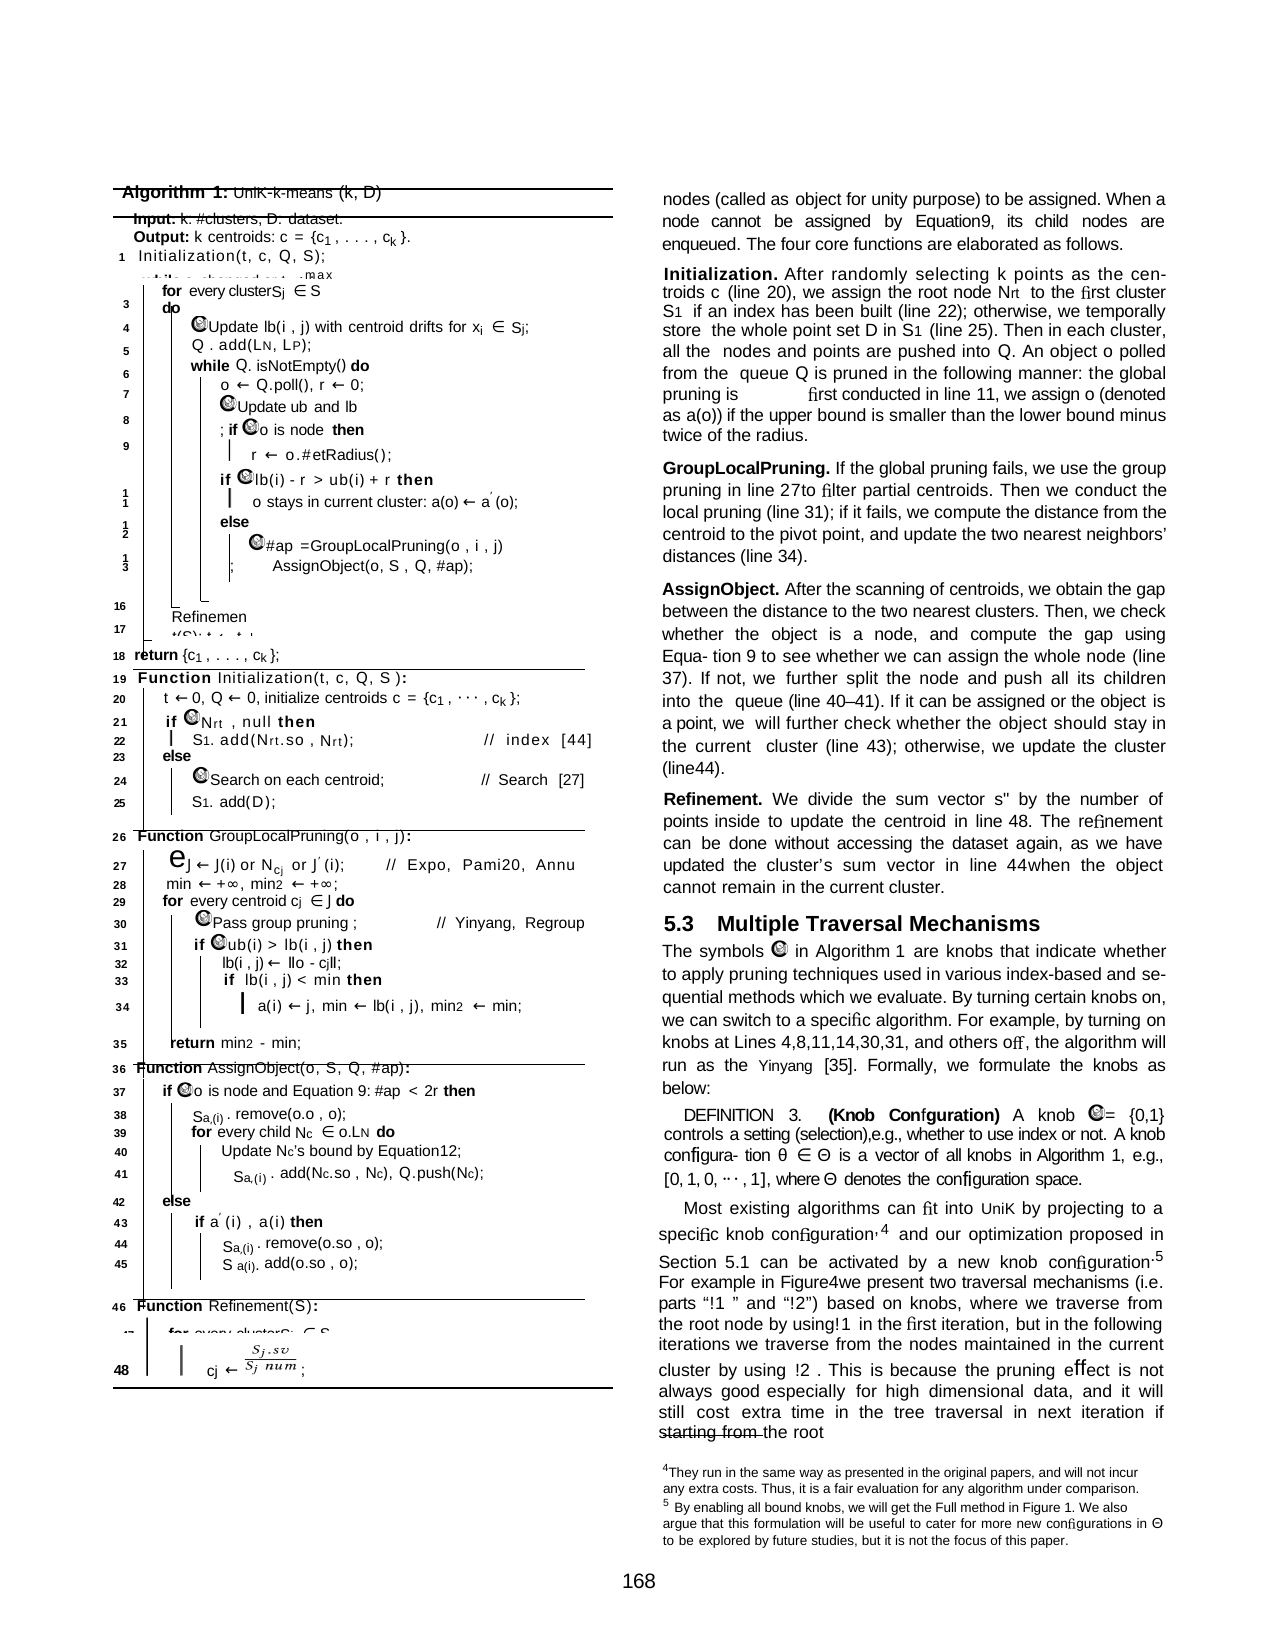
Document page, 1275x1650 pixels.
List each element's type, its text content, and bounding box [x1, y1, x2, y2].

text Algorithm 1: UniK-k-means (k, D) [122, 182, 648, 202]
picture [1093, 814, 1104, 828]
text 24 Search on each centroid; // Search [27] [114, 767, 648, 788]
text Output: k centroids: c = {c1 , . . . , ck }. [133, 229, 648, 246]
text 20 t ← 0, Q ← 0, initialize centroids c = {c1 , · · · , ck }; [113, 687, 648, 707]
text 29 for every centroid cj ∈ J do [113, 893, 648, 910]
text 22 S1. add(Nrt.so , Nrt); // index [44] [114, 730, 648, 749]
text 19 Function Initialization(t, c, Q, S ): [113, 671, 648, 687]
text 45 S a(i). add(o.so , o); [114, 1253, 648, 1272]
picture [169, 730, 173, 746]
picture [210, 933, 228, 951]
picture [190, 316, 209, 333]
picture [1067, 1518, 1076, 1529]
text nodes (called as object for unity purpose) to be assigned. When a node cannot be assigned by Equation9, its child nodes are enqueued. The four core functions are elaborated as follows. [662, 189, 1166, 254]
text 36 Function AssignObject(o, S, Q, #ap): [112, 1061, 648, 1077]
text 21 if Nrt , null then [113, 707, 648, 730]
picture [1087, 1103, 1105, 1122]
text 33 if lb(i , j) < min then [114, 972, 648, 989]
picture [907, 1316, 917, 1330]
picture [176, 1081, 194, 1098]
text 31 if ub(i) > lb(i , j) then [114, 936, 648, 954]
text 40 Update Nc’s bound by Equation12; [114, 1143, 648, 1161]
text 41 Sa,(i) . add(Nc.so , Nc), Q.push(Nc); [114, 1162, 648, 1187]
text 32 lb(i , j) ← Ⅱo - cjⅡ; [114, 954, 648, 972]
text 5.3 Multiple Traversal Mechanisms [663, 914, 1167, 936]
text 35 return min2 - min; [113, 1038, 648, 1051]
text o ← Q.poll(), r ← 0; [220, 376, 648, 394]
text else [220, 516, 648, 530]
picture [808, 387, 818, 401]
text The symbols in Algorithm 1 are knobs that indicate whether to apply pruning techniques used in various index-based and se- quential methods which we evaluate. By turning certain knobs on, we can switch to a specic algorithm. For example, by turning on knobs at Lines 4,8,11,14,30,31, and others o, the algorithm will run as the Yinyang [35]. Formally, we formulate the knobs as below: [662, 940, 1166, 1098]
text 30 Pass group pruning ; // Yinyang, Regroup [114, 910, 648, 931]
picture [799, 1227, 811, 1241]
picture [1076, 1255, 1087, 1269]
picture [1081, 286, 1091, 299]
picture [219, 394, 237, 412]
picture [244, 1341, 297, 1376]
text 34 l a(i) ← j, min ← lb(i , j), min2 ← min; [115, 989, 648, 1018]
picture [1012, 1035, 1025, 1049]
text 4They run in the same way as presented in the original papers, and will not incur any extra costs. Thus, it is a fair evaluation for any algorithm under comparison. [662, 1463, 1163, 1496]
text 43 if a, (i) , a(i) then [113, 1209, 648, 1232]
text 18 return {c1 , . . . , ck }; [113, 646, 648, 667]
text Refinement. We divide the sum vector s" by the number of points inside to update the centroid in line 48. The renement can be done without accessing the dataset again, as we have updated the cluster’s sum vector in line 44when the object cannot remain in the current cluster. [663, 788, 1163, 897]
picture [192, 766, 210, 784]
text 37 if o is node and Equation 9: #ap < 2r then [113, 1077, 648, 1103]
text 48 cj ← ; [113, 1318, 648, 1380]
text 26 Function GroupLocalPruning(o , i , j): [112, 828, 648, 848]
text Input: k: #clusters, D: dataset. [133, 212, 648, 227]
text 23 else [113, 749, 648, 764]
text GroupLocalPruning. If the global pruning fails, we use the group pruning in line 27to lter partial centroids. Then we conduct the local pruning (line 31); if it fails, we compute the distance from the centroid to the pivot point, and update the two nearest neighbors’ distances (line 34). [662, 458, 1167, 566]
text 1 Initialization(t, c, Q, S); [118, 246, 648, 265]
picture [699, 1227, 711, 1241]
text 46 Function Refinement(S): [112, 1297, 648, 1315]
text 38 Sa,(i) . remove(o.o , o); [114, 1103, 648, 1123]
text 27 eJ ← J(i) or Ncj or J, (i); // Expo, Pami20, Annu [113, 848, 648, 876]
picture [771, 939, 789, 958]
text if lb(i) - r > ub(i) + r then [220, 471, 648, 488]
text Initialization. After randomly selecting k points as the cen- troids c (line 20), we assign the root node Nrt to the rst cluster S1 if an index has been built (line 22); otherwise, we temporally store the whole point set D in S1 (line 25). Then in each cluster, all the nodes and points are pushed into Q. An object o polled from the queue Q is pruned in the following manner: the global pruning is rst conducted in line 11, we assign o (denoted as a(o)) if the upper bound is smaller than the lower bound minus twice of the radius. [662, 265, 1166, 445]
text 42 else [113, 1194, 648, 1209]
picture [821, 483, 832, 497]
text o stays in current cluster: a(o) ← a, (o); [229, 488, 648, 512]
text 5 By enabling all bound knobs, we will get the Full method in Figure 1. We also argue that this formulation will be useful to cater for more new congurations in Θ to be explored by future studies, but it is not the focus of this paper. [663, 1496, 1163, 1548]
picture [922, 1201, 933, 1215]
text r ← o.#etRadius(); [229, 443, 648, 465]
picture [248, 533, 266, 551]
text 28 min ← +∞, min2 ← +∞; [113, 878, 648, 893]
text DEFINITION 3. (Knob Confguration) A knob = {0,1} controls a setting (selection),e.g., whether to use index or not. A knob configura- tion θ ∈ Θ is a vector of all knobs in Algorithm 1, e.g., [0, 1, 0, ·· · , 1], where Θ denotes the configuration space. [664, 1106, 1165, 1190]
text #ap =GroupLocalPruning(o , i , j) ; AssignObject(o, S , Q, #ap); [229, 533, 508, 576]
picture [194, 910, 213, 927]
picture [237, 468, 255, 485]
text Update lb(i , j) with centroid drifts for xi ∈ Sj; Q . add(LN, LP); [190, 317, 529, 355]
text 39 for every child Nc ∈ o.LN do [114, 1124, 648, 1141]
picture [851, 1012, 862, 1026]
text 44 Sa,(i) . remove(o.so , o); [114, 1232, 648, 1253]
picture [228, 439, 232, 461]
text AssignObject. After the scanning of centroids, we obtain the gap between the distance to the two nearest clusters. Then, we check whether the object is a node, and compute the gap using Equa- tion 9 to see whether we can assign the whole node (line 37). If not, we further split the node and push all its children into the queue (line 40–41). If it can be assigned or the object is a point, we will further check whether the object should stay in the current cluster (line 43); otherwise, we update the cluster (line44). [662, 578, 1166, 778]
text max for every clusterSj ∈ S do [162, 269, 344, 317]
picture [228, 488, 232, 508]
picture [183, 708, 201, 726]
text while Q. isNotEmpty() do [191, 358, 648, 376]
text 25 S1. add(D); [114, 796, 648, 811]
text Most existing algorithms can t into UniK by projecting to a specic knob conguration,4 and our optimization proposed in Section 5.1 can be activated by a new knob conguration.5 For example in Figure4we present two traversal mechanisms (i.e. parts “!1 ” and “!2”) based on knobs, where we traverse from the root node by using!1 in the rst iteration, but in the following iterations we traverse from the nodes maintained in the current cluster by using !2 . This is because the pruning effect is not always good especially for high dimensional data, and it will still cost extra time in the tree traversal in next iteration if starting from the root [658, 1197, 1163, 1442]
picture [241, 417, 260, 436]
text Update ub and lb ; if o is node then [219, 394, 367, 439]
